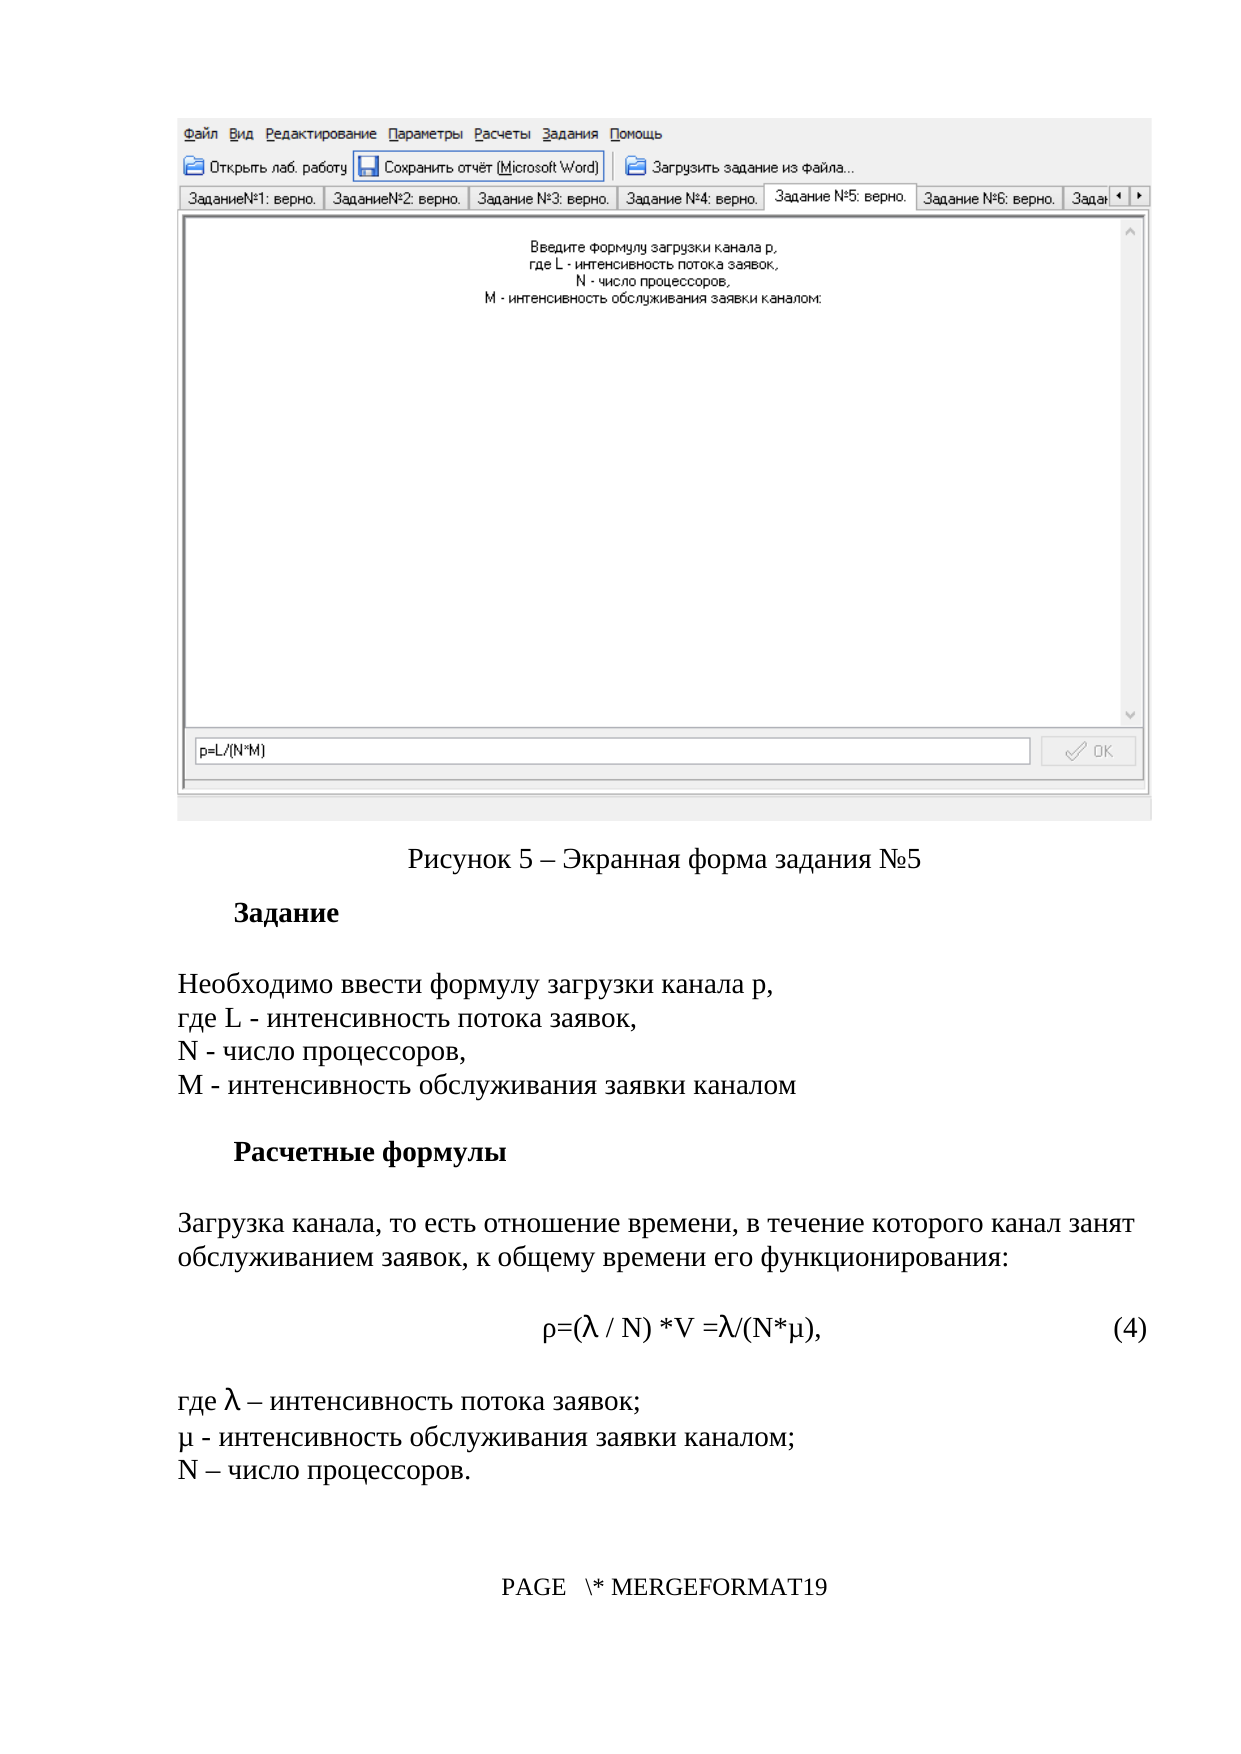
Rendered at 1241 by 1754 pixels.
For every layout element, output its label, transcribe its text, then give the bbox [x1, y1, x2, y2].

text µ - интенсивность обслуживания заявки каналом; [177, 1419, 1152, 1452]
text N - число процессоров, [177, 1033, 1152, 1067]
text где λ – интенсивность потока заявок; [177, 1379, 1152, 1419]
text Рисунок 5 – Экранная форма задания №5 [177, 841, 1152, 874]
picture [177, 118, 1152, 821]
text N – число процессоров. [177, 1452, 1152, 1486]
text ρ=(λ / N) *V =λ/(N*µ), (4) [177, 1306, 1152, 1346]
text Расчетные формулы [177, 1134, 1152, 1168]
text Задание [177, 895, 1152, 929]
text где L - интенсивность потока заявок, [177, 1000, 1152, 1033]
text Необходимо ввести формулу загрузки канала р, [177, 966, 1152, 1000]
text M - интенсивность обслуживания заявки каналом [177, 1067, 1152, 1101]
text Загрузка канала, то есть отношение времени, в течение которого канал занят обслуживанием заявок, к общему времени его функционирования: [177, 1205, 1152, 1272]
